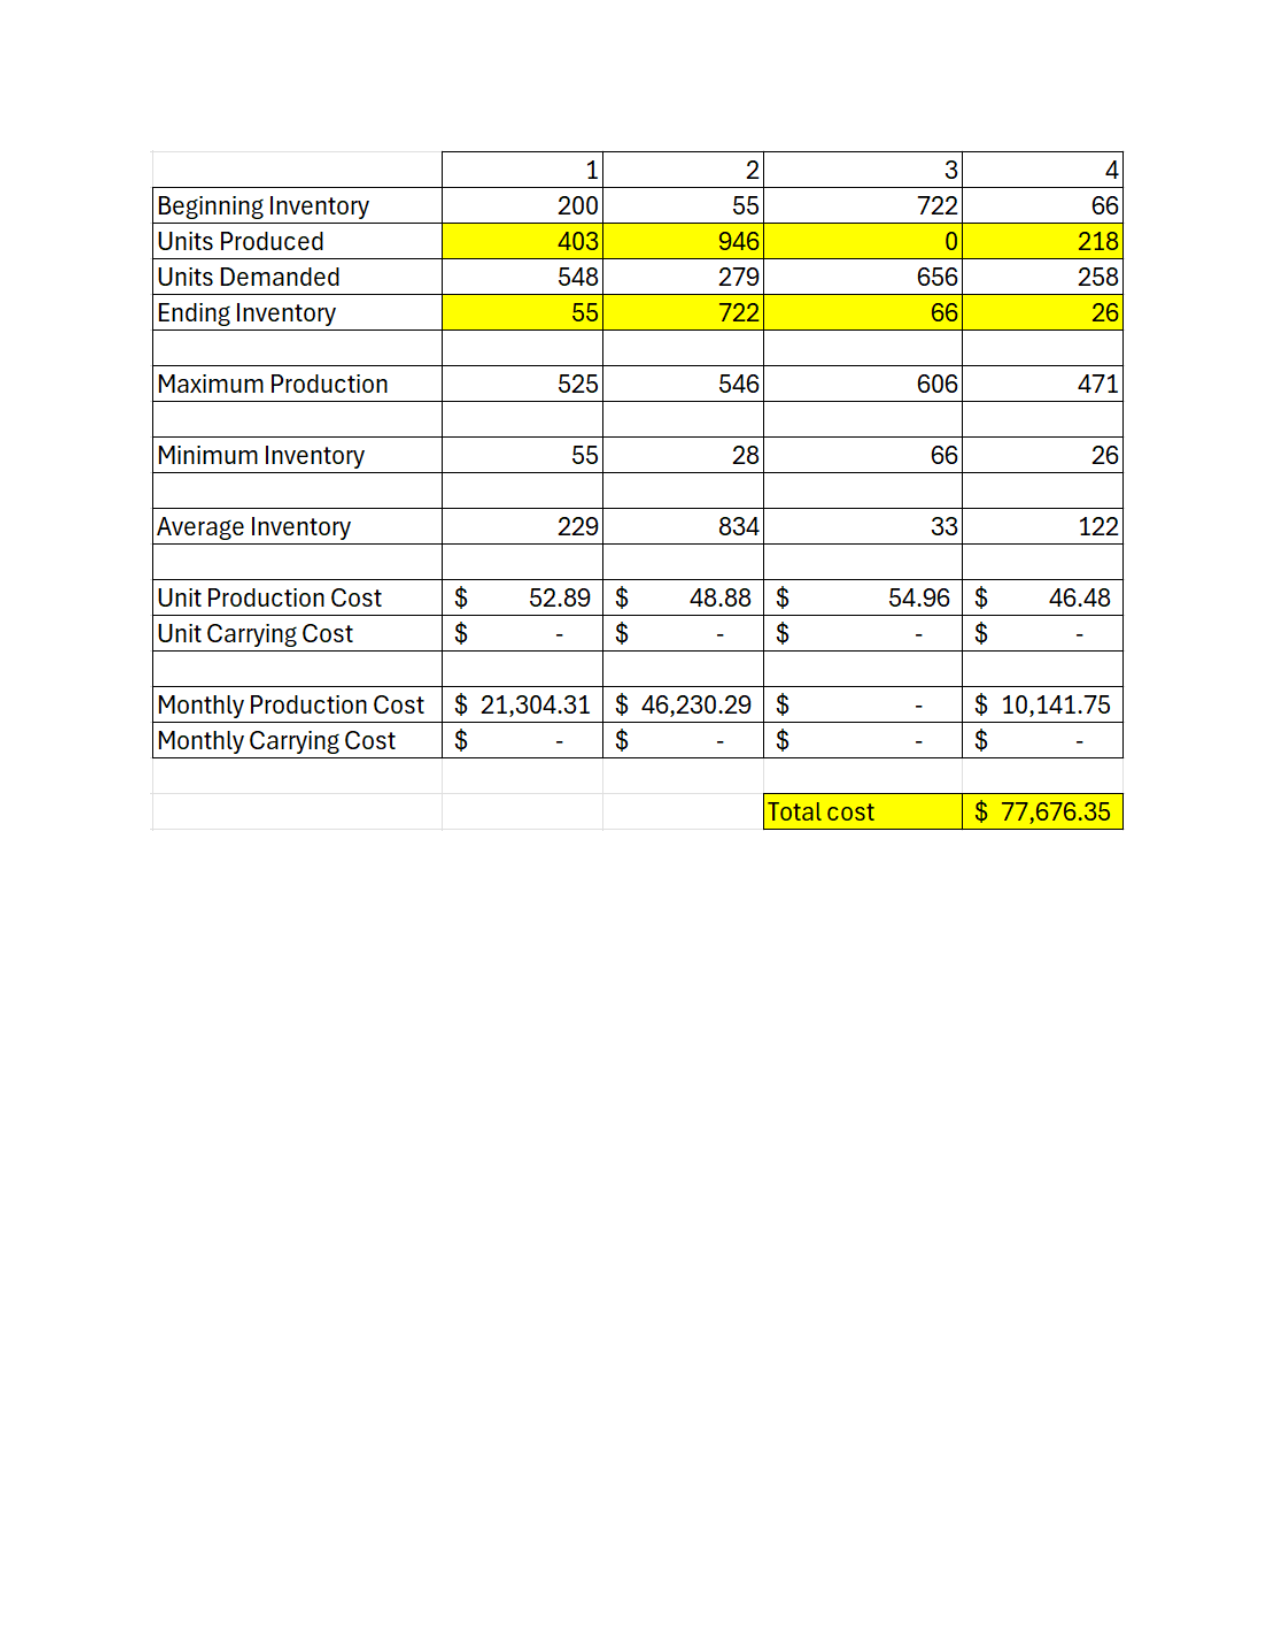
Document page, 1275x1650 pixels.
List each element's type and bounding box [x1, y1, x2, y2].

picture [150, 150, 1125, 831]
